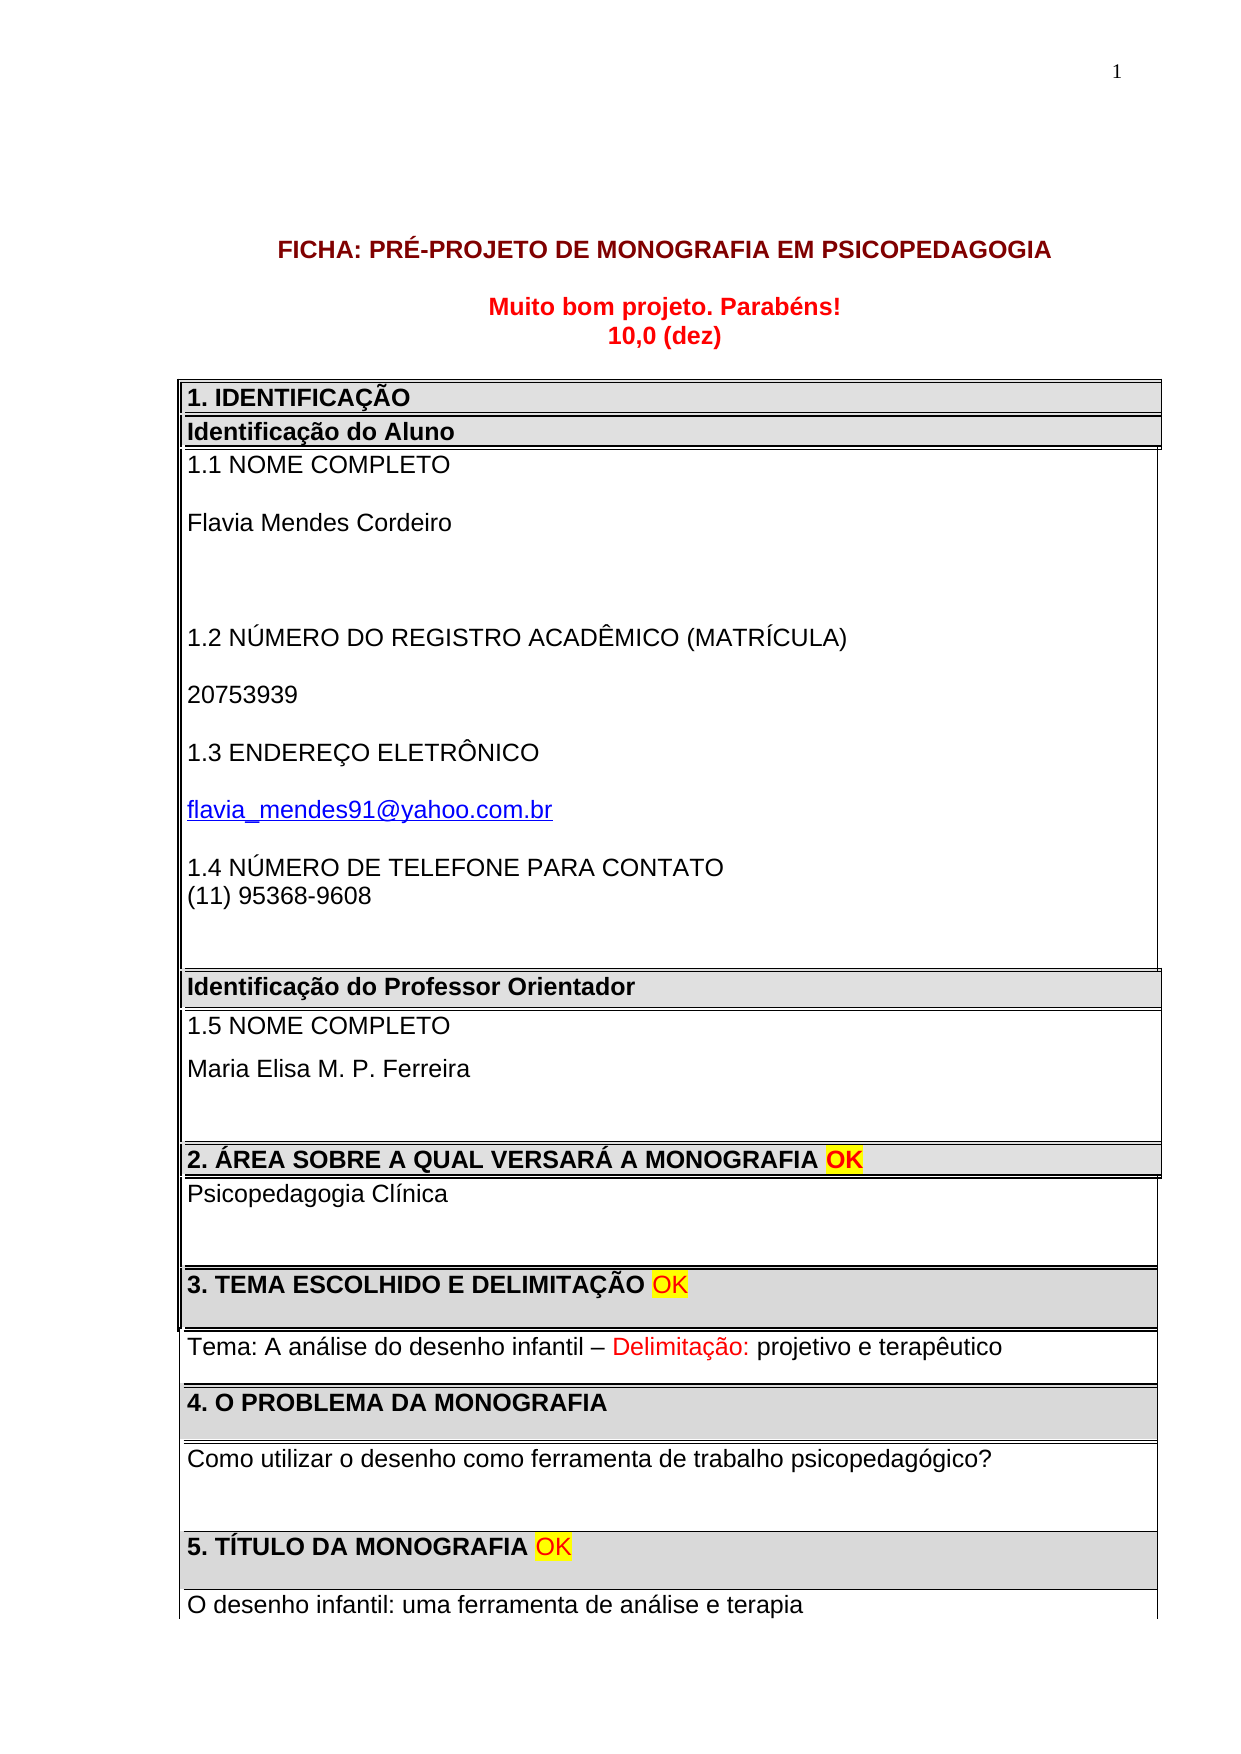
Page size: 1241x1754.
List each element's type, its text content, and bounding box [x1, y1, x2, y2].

text 10,0 (dez) [177, 321, 1152, 350]
table_cell 3. TEMA ESCOLHIDO E DELIMITAÇÃO OK [180, 1265, 1157, 1327]
table_cell Identificação do Aluno [180, 412, 1161, 445]
table_header 1. IDENTIFICAÇÃO [182, 383, 1161, 412]
table_cell 1.1 NOME COMPLETO Flavia Mendes Cordeiro 1.2 NÚMERO DO REGISTRO ACADÊMICO (MATRÍCULA) 20753939 1.3 ENDEREÇO ELETRÔNICO flavia_mendes91@yahoo.com.br 1.4 NÚMERO DE TELEFONE PARA CONTATO (11) 95368-9608 [180, 445, 1157, 967]
table_cell Identificação do Professor Orientador [180, 968, 1161, 1007]
table_cell 1.5 NOME COMPLETO Maria Elisa M. P. Ferreira [180, 1007, 1161, 1141]
table_cell 2. ÁREA SOBRE A QUAL VERSARÁ A MONOGRAFIA OK [180, 1141, 1161, 1174]
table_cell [180, 1589, 1157, 1619]
table_cell Como utilizar o desenho como ferramenta de trabalho psicopedagógico? [180, 1440, 1157, 1531]
table_cell Tema: A análise do desenho infantil – Delimitação: projetivo e terapêutico [180, 1327, 1157, 1383]
table_cell 4. O PROBLEMA DA MONOGRAFIA [180, 1383, 1157, 1439]
text FICHA: PRÉ-PROJETO DE MONOGRAFIA EM PSICOPEDAGOGIA [177, 235, 1152, 263]
table_cell 5. TÍTULO DA MONOGRAFIA OK [180, 1531, 1157, 1589]
text Muito bom projeto. Parabéns! [177, 292, 1152, 321]
table_cell Psicopedagogia Clínica [180, 1174, 1157, 1265]
